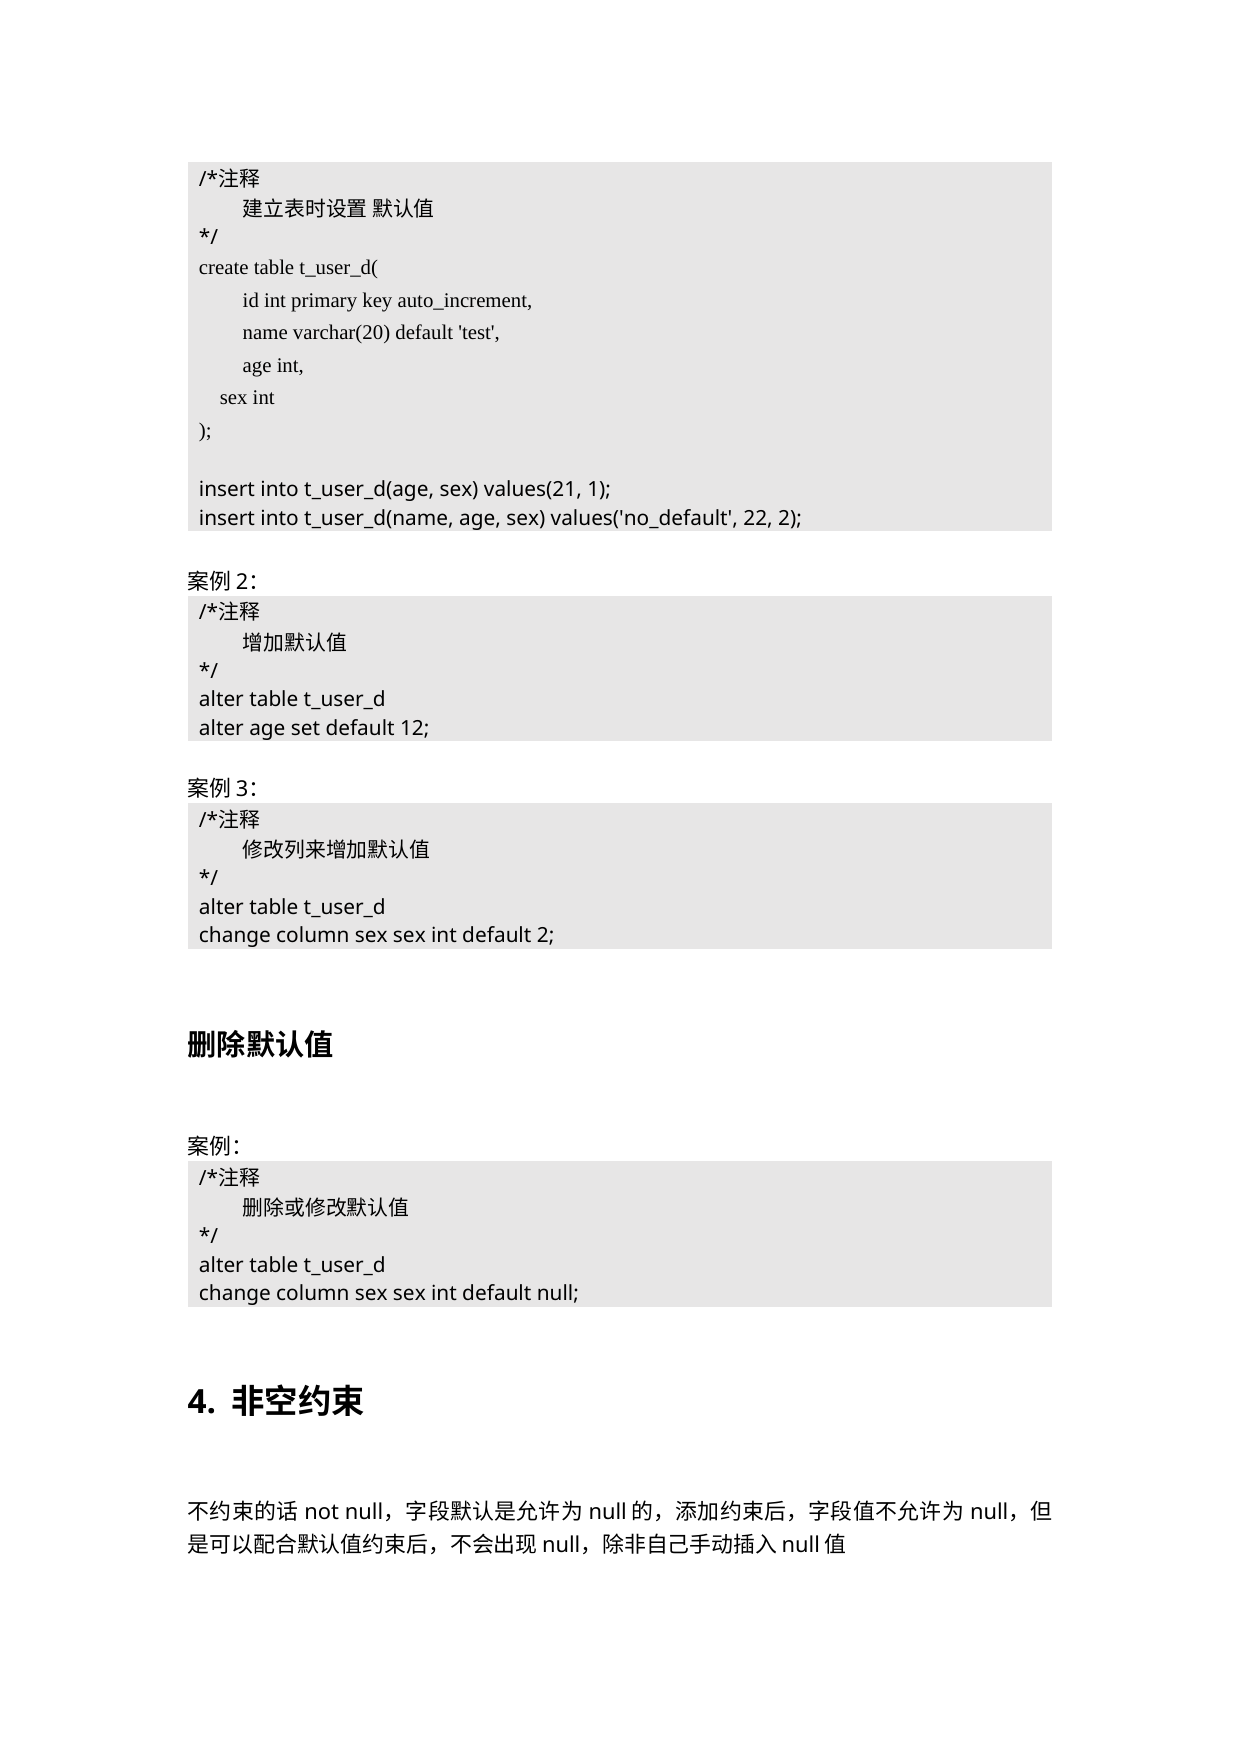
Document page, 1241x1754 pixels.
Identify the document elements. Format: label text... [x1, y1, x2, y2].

table_header /*注释 增加默认值 */ alter table t_user_d alter age set default 12; [188, 596, 1052, 741]
subtitle 删除默认值 [187, 1010, 1053, 1075]
text 案例2： [187, 564, 1053, 596]
text 案例3： [187, 771, 1053, 803]
text 不约束的话 not null，字段默认是允许为null的，添加约束后，字段值不允许为null，但是可以配合默认值约束后，不会出现null，除非自己手动插入null值 [187, 1494, 1053, 1559]
table_header /*注释 建立表时设置 默认值 */ create table t_user_d( id int primary key auto_increment, name varchar(20) default 'test', age int, sex int ); insert into t_user_d(age, sex) values(21, 1); insert into t_user_d(name, age, sex) values('no_default', 22, 2); [188, 162, 1052, 531]
subtitle 非空约束 [187, 1366, 1053, 1431]
table_header /*注释 删除或修改默认值 */ alter table t_user_d change column sex sex int default null; [188, 1161, 1052, 1307]
text 案例： [187, 1129, 1053, 1161]
table_header /*注释 修改列来增加默认值 */ alter table t_user_d change column sex sex int default 2; [188, 803, 1052, 949]
